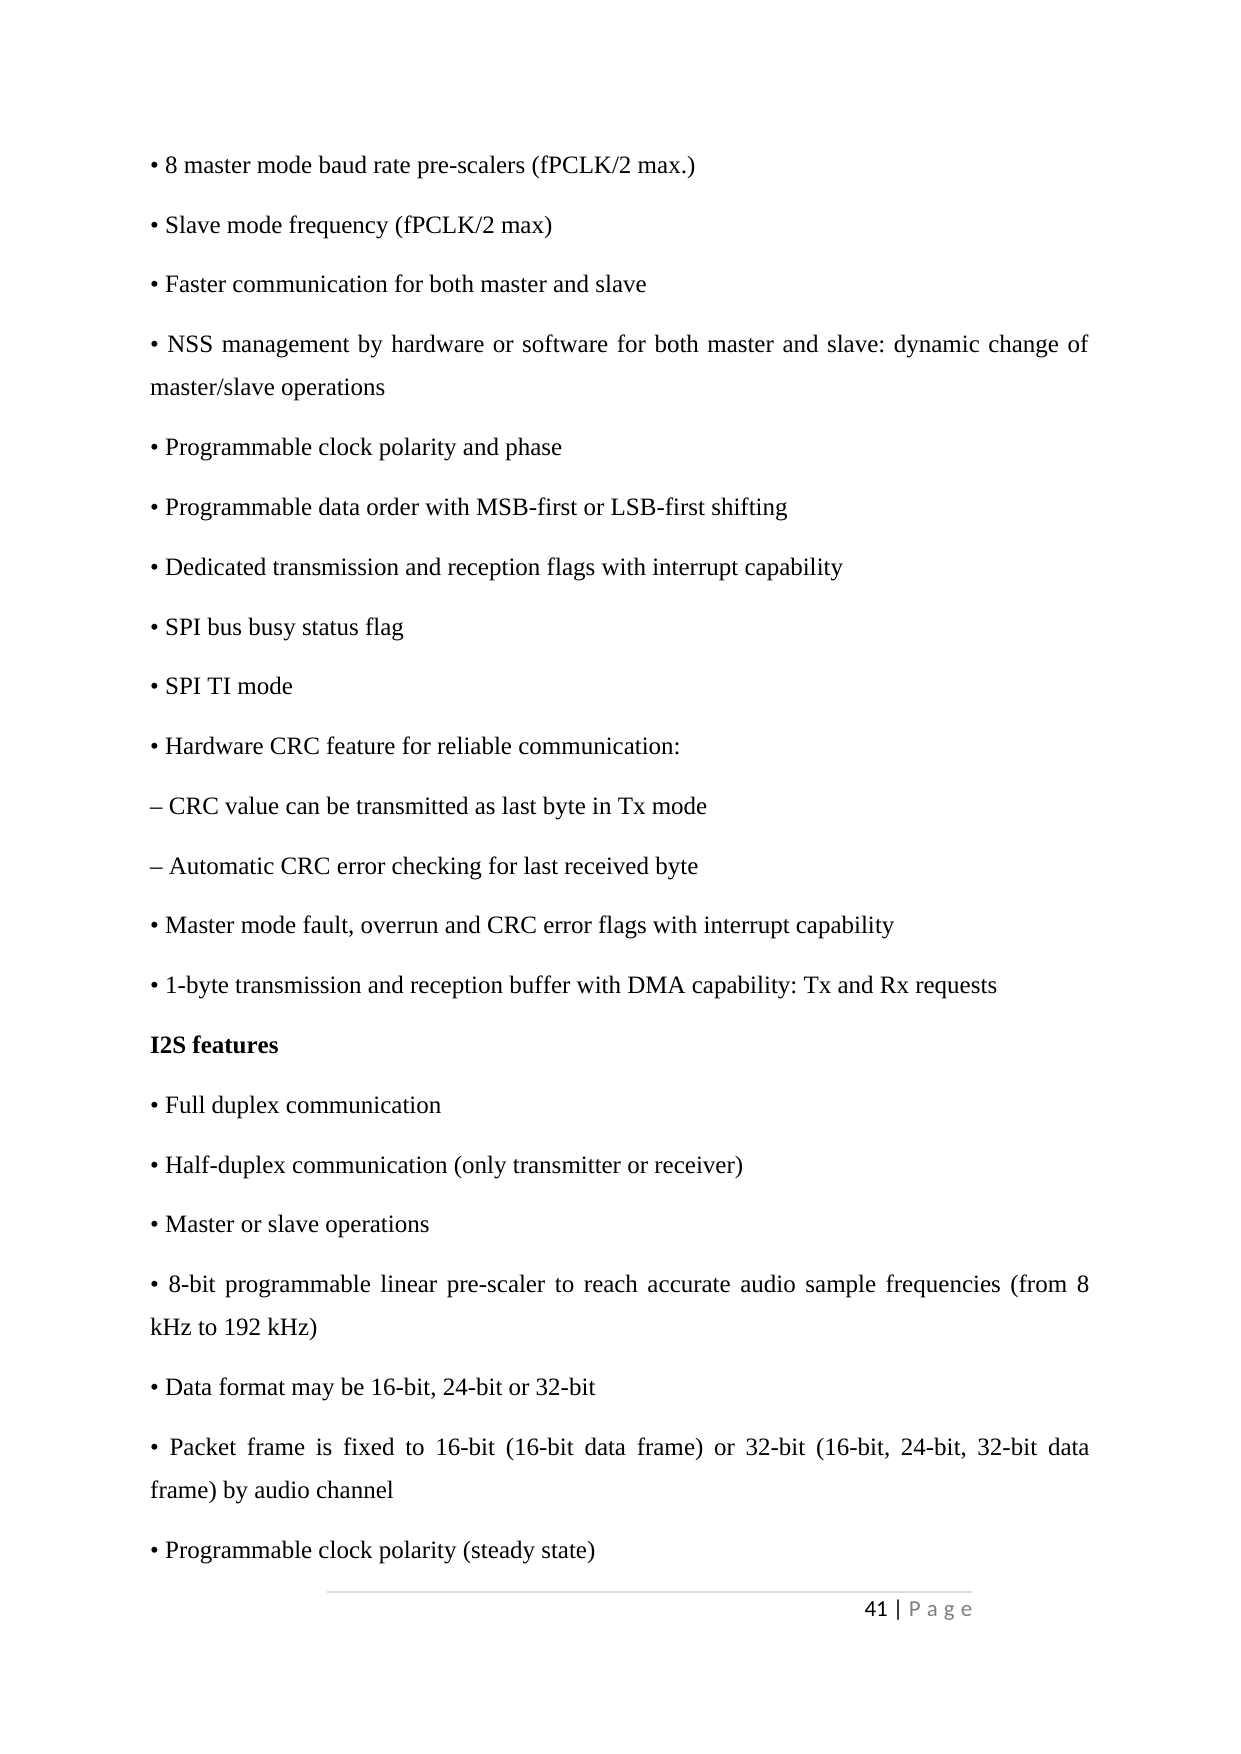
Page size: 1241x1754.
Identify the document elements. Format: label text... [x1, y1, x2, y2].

text • Programmable clock polarity (steady state) [150, 1535, 1090, 1564]
text • Faster communication for both master and slave [150, 269, 1090, 298]
text • NSS management by hardware or software for both master and slave: dynamic change of master/slave operations [150, 329, 1090, 401]
text • Hardware CRC feature for reliable communication: [150, 731, 1090, 760]
text • Programmable data order with MSB-first or LSB-first shifting [150, 492, 1090, 521]
text • Slave mode frequency (fPCLK/2 max) [150, 210, 1090, 238]
text • Full duplex communication [150, 1090, 1090, 1119]
text • Dedicated transmission and reception flags with interrupt capability [150, 552, 1090, 581]
text • Master mode fault, overrun and CRC error flags with interrupt capability [150, 911, 1090, 939]
text • SPI TI mode [150, 671, 1090, 700]
text • Master or slave operations [150, 1209, 1090, 1238]
text • 8-bit programmable linear pre-scaler to reach accurate audio sample frequencies (from 8 kHz to 192 kHz) [150, 1269, 1090, 1341]
text – Automatic CRC error checking for last received byte [150, 851, 1090, 879]
text • Half-duplex communication (only transmitter or receiver) [150, 1150, 1090, 1178]
text • SPI bus busy status flag [150, 612, 1090, 640]
text – CRC value can be transmitted as last byte in Tx mode [150, 791, 1090, 820]
text • 1-byte transmission and reception buffer with DMA capability: Tx and Rx requests [150, 970, 1090, 999]
text • Programmable clock polarity and phase [150, 432, 1090, 461]
text • Data format may be 16-bit, 24-bit or 32-bit [150, 1372, 1090, 1401]
text • Packet frame is fixed to 16-bit (16-bit data frame) or 32-bit (16-bit, 24-bit, 32-bit data frame) by audio channel [150, 1432, 1090, 1504]
text • 8 master mode baud rate pre-scalers (fPCLK/2 max.) [150, 150, 1090, 179]
text I2S features [150, 1030, 1090, 1059]
